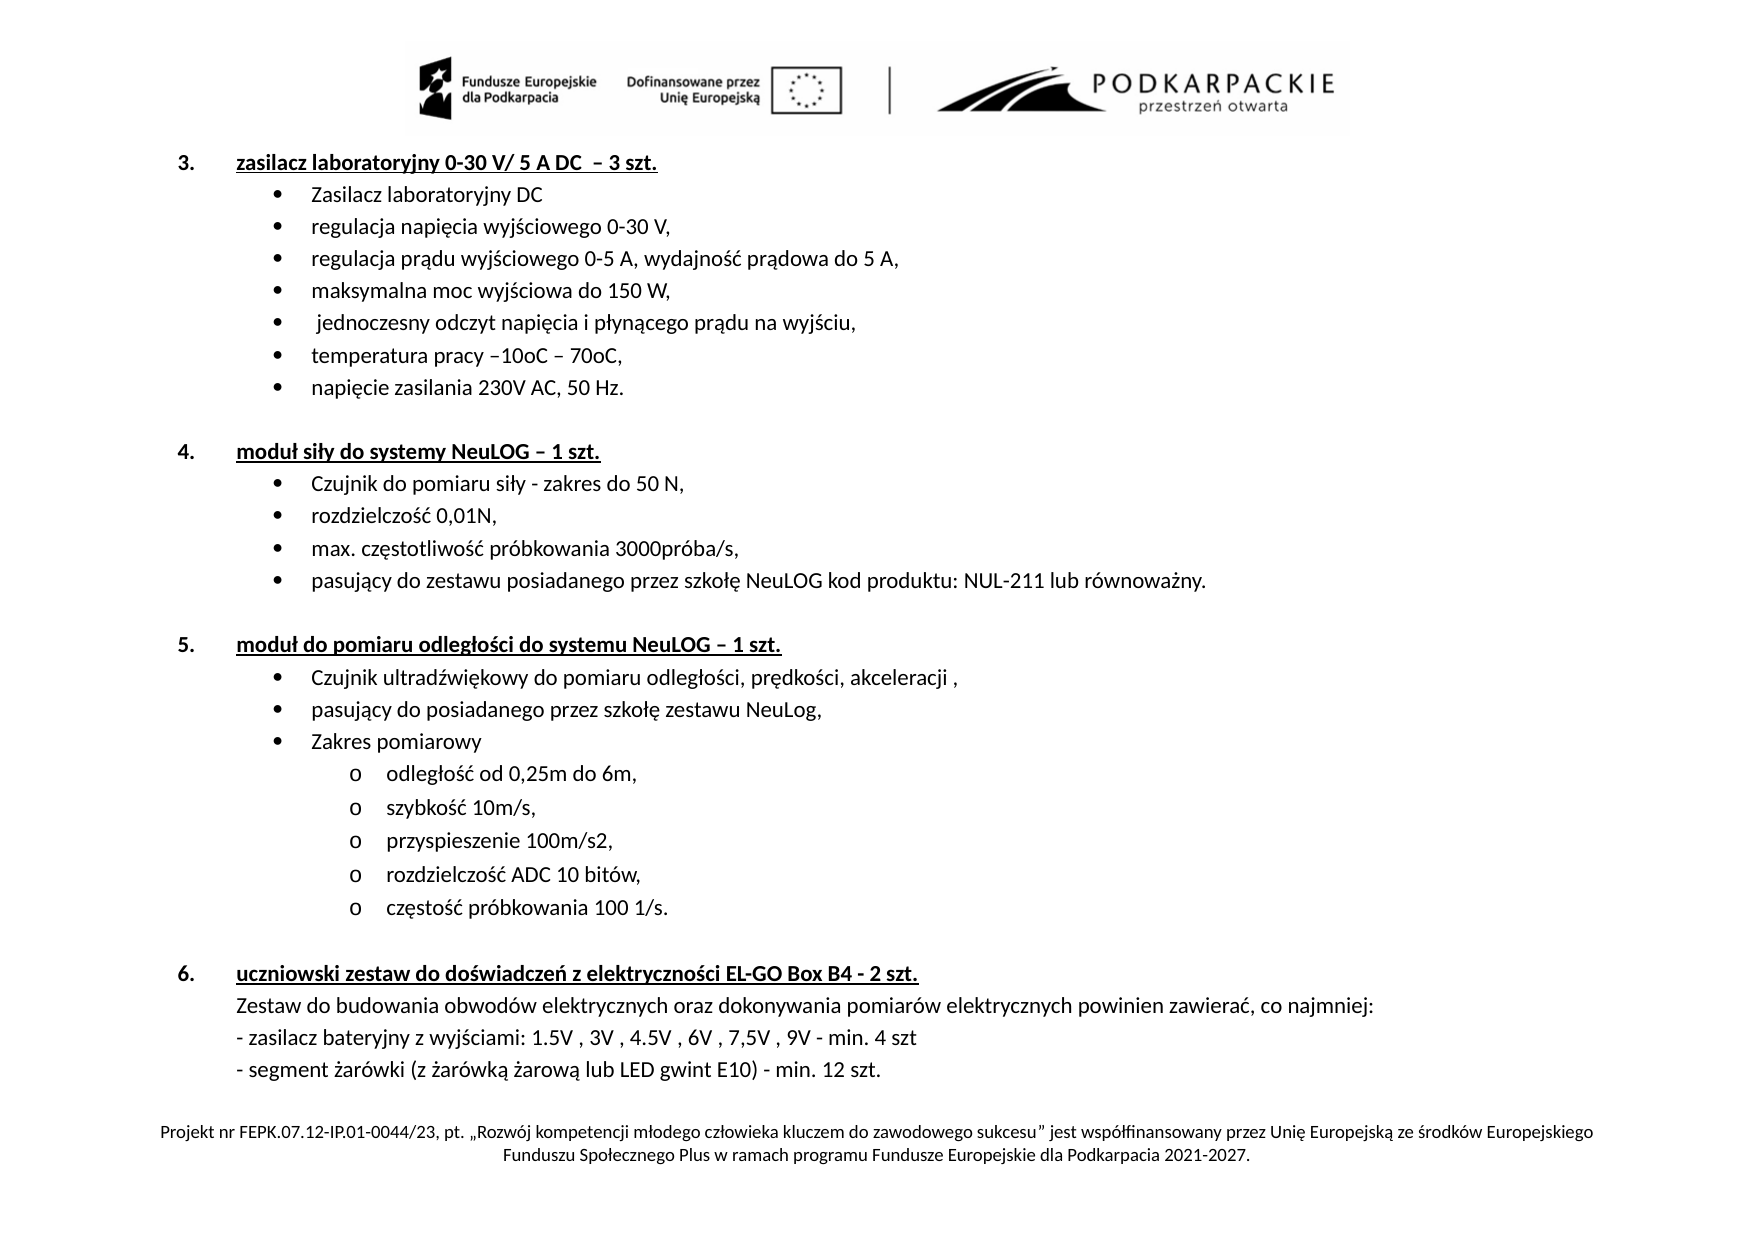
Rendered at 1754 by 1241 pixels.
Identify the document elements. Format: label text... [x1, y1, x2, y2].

list Zakres pomiarowy [274, 727, 1606, 755]
list rozdzielczość 0,01N, [274, 502, 1606, 530]
list przyspieszenie 100m/s2, [349, 826, 1606, 855]
list - segment żarówki (z żarówką żarową lub LED gwint E10) - min. 12 szt. [236, 1056, 1606, 1084]
list odległość od 0,25m do 6m, [349, 759, 1606, 788]
list Zestaw do budowania obwodów elektrycznych oraz dokonywania pomiarów elektrycznych powinien zawierać, co najmniej: [236, 991, 1606, 1019]
list moduł do pomiaru odległości do systemu NeuLOG – 1 szt. [177, 630, 1606, 658]
list regulacja napięcia wyjściowego 0-30 V, [274, 212, 1606, 240]
list Czujnik do pomiaru siły - zakres do 50 N, [274, 469, 1606, 497]
list jednoczesny odczyt napięcia i płynącego prądu na wyjściu, [274, 308, 1606, 337]
list temperatura pracy –10oC – 70oC, [274, 341, 1606, 369]
list pasujący do zestawu posiadanego przez szkołę NeuLOG kod produktu: NUL-211 lub równoważny. [274, 566, 1606, 594]
list częstość próbkowania 100 1/s. [349, 893, 1606, 922]
list rozdzielczość ADC 10 bitów, [349, 860, 1606, 889]
list zasilacz laboratoryjny 0-30 V/ 5 A DC – 3 szt. [177, 148, 1606, 176]
list moduł siły do systemy NeuLOG – 1 szt. [177, 437, 1606, 465]
list pasujący do posiadanego przez szkołę zestawu NeuLog, [274, 695, 1606, 723]
list max. częstotliwość próbkowania 3000próba/s, [274, 534, 1606, 562]
list - zasilacz bateryjny z wyjściami: 1.5V , 3V , 4.5V , 6V , 7,5V , 9V - min. 4 szt [236, 1023, 1606, 1051]
list Zasilacz laboratoryjny DC [274, 180, 1606, 208]
list szybkość 10m/s, [349, 793, 1606, 822]
list regulacja prądu wyjściowego 0-5 A, wydajność prądowa do 5 A, [274, 244, 1606, 272]
picture [404, 41, 1350, 136]
list Czujnik ultradźwiękowy do pomiaru odległości, prędkości, akceleracji , [274, 663, 1606, 691]
list uczniowski zestaw do doświadczeń z elektryczności EL-GO Box B4 - 2 szt. [177, 959, 1606, 987]
list maksymalna moc wyjściowa do 150 W, [274, 276, 1606, 304]
list napięcie zasilania 230V AC, 50 Hz. [274, 373, 1606, 401]
